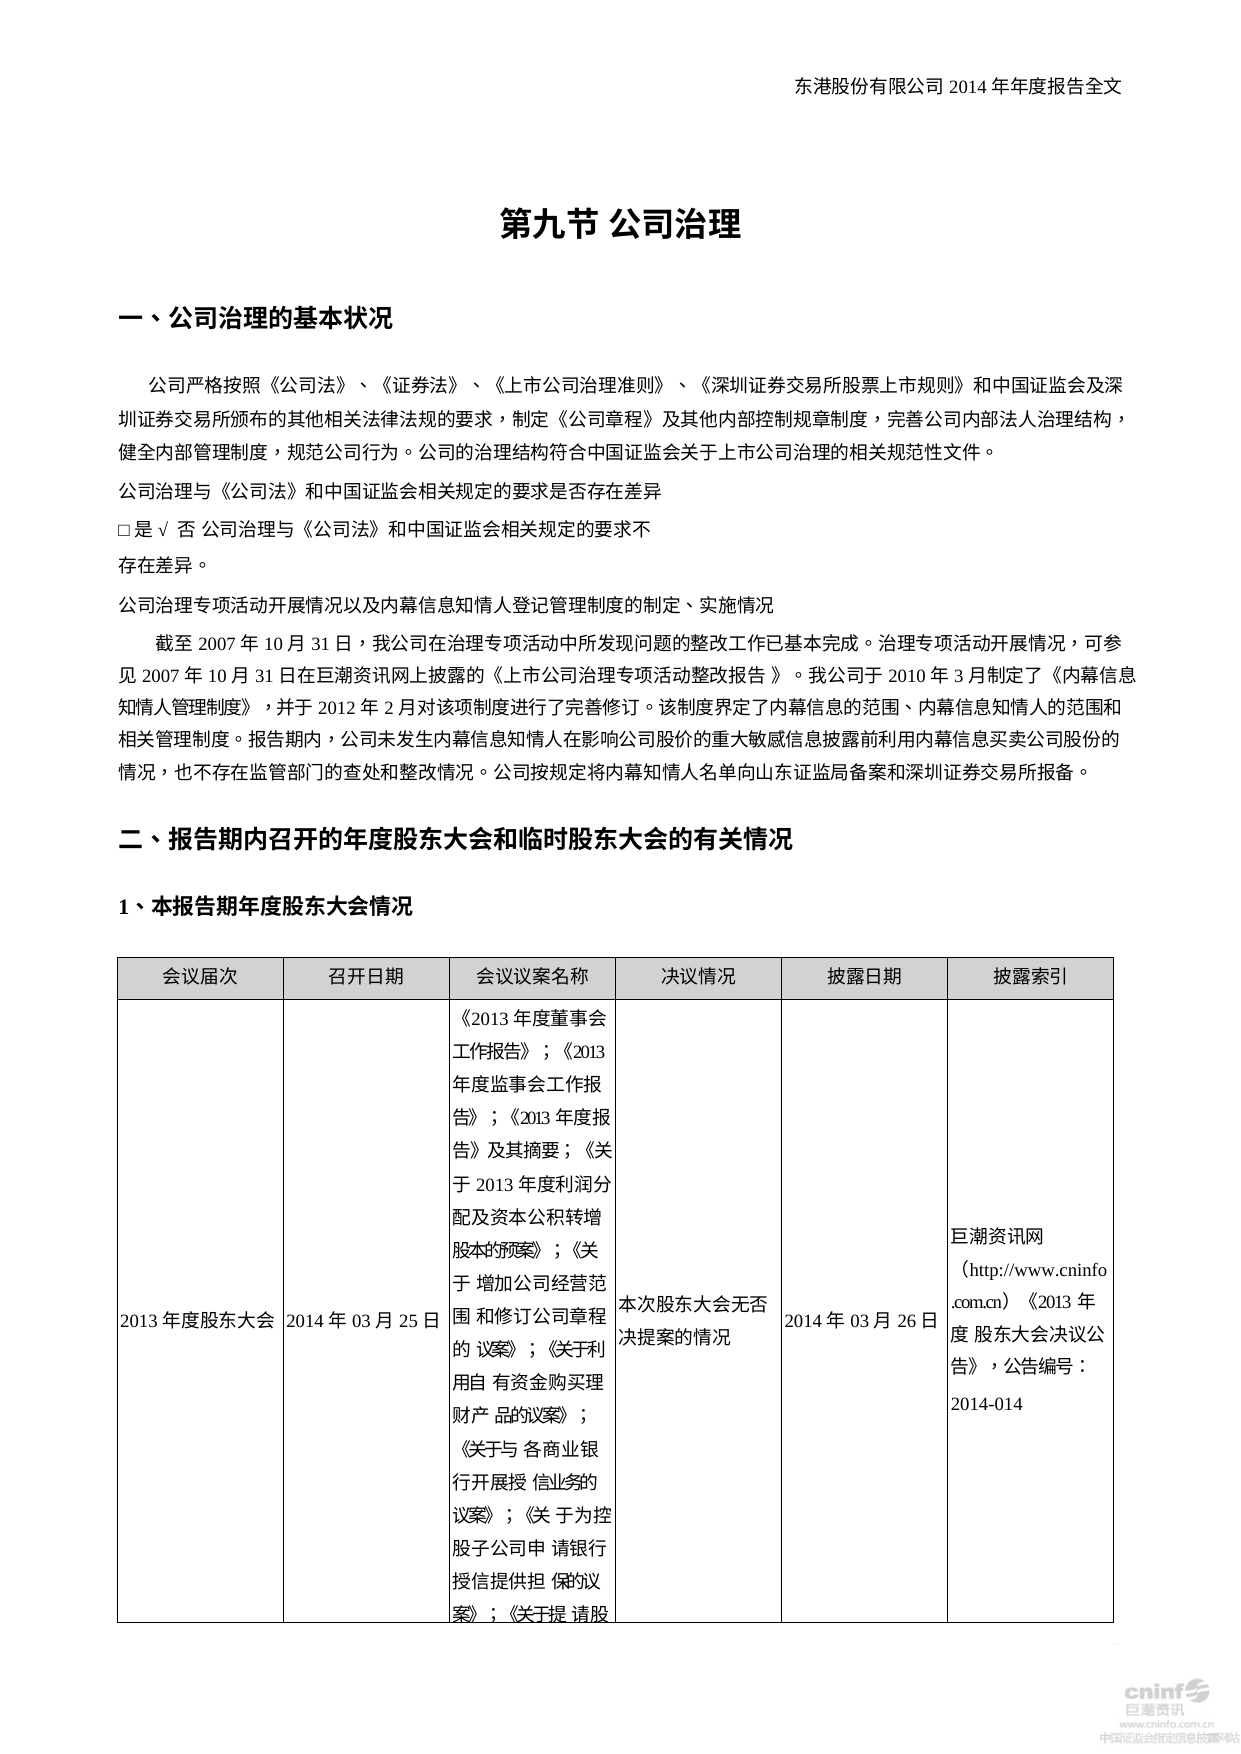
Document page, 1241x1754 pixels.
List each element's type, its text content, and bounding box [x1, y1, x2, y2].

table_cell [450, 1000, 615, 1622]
subtitle 二、报告期内召开的年度股东大会和临时股东大会的有关情况 [118, 822, 1240, 856]
subtitle 1、本报告期年度股东大会情况 [118, 891, 1240, 921]
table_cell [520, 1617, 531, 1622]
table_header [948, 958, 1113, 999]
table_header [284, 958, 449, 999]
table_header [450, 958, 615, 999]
text 公司治理与《公司法》和中国证监会相关规定的要求是否存在差异 [118, 479, 1240, 504]
text □ 是 √ 否 公司治理与《公司法》和中国证监会相关规定的要求不存在差异。 [118, 516, 664, 578]
text 截至 2007 年 10 月 31 日，我公司在治理专项活动中所发现问题的整改工作已基本完成。治理专项活动开展情况，可参 [156, 630, 1240, 655]
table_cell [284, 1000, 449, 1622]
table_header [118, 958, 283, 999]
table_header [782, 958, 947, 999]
text 公司严格按照《公司法》、《证券法》、《上市公司治理准则》、《深圳证券交易所股票上市规则》和中国证监会及深 圳证券交易所颁布的其他相关法律法规的要求，制定《公司章程》及其他内部控制规章制度，完善公司内部法人治理结构， 健全内部管理制度，规范公司行为。公司的治理结构符合中国证监会关于上市公司治理的相关规范性文件。 [118, 372, 1133, 465]
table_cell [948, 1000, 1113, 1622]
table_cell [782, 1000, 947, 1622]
picture [1099, 1673, 1241, 1754]
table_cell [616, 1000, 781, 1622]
text 知情人管理制度》，并于 2012 年 2 月对该项制度进行了完善修订。该制度界定了内幕信息的范围、内幕信息知情人的范围和 相关管理制度。报告期内，公司未发生内幕信息知情人在影响公司股价的重大敏感信息披露前利用内幕信息买卖公司股份的 情况，也不存在监管部门的查处和整改情况。公司按规定将内幕知情人名单向山东证监局备案和深圳证券交易所报备。 [118, 694, 1122, 785]
text 见 2007 年 10 月 31 日在巨潮资讯网上披露的《上市公司治理专项活动整改报告 》。我公司于 2010 年 3 月制定了《内幕信息 [118, 662, 1240, 687]
subtitle 一、公司治理的基本状况 [118, 301, 1240, 335]
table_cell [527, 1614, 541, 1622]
text 公司治理专项活动开展情况以及内幕信息知情人登记管理制度的制定、实施情况 [118, 592, 1240, 618]
subtitle 第九节 公司治理 [102, 200, 1138, 246]
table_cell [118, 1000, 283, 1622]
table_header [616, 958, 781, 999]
